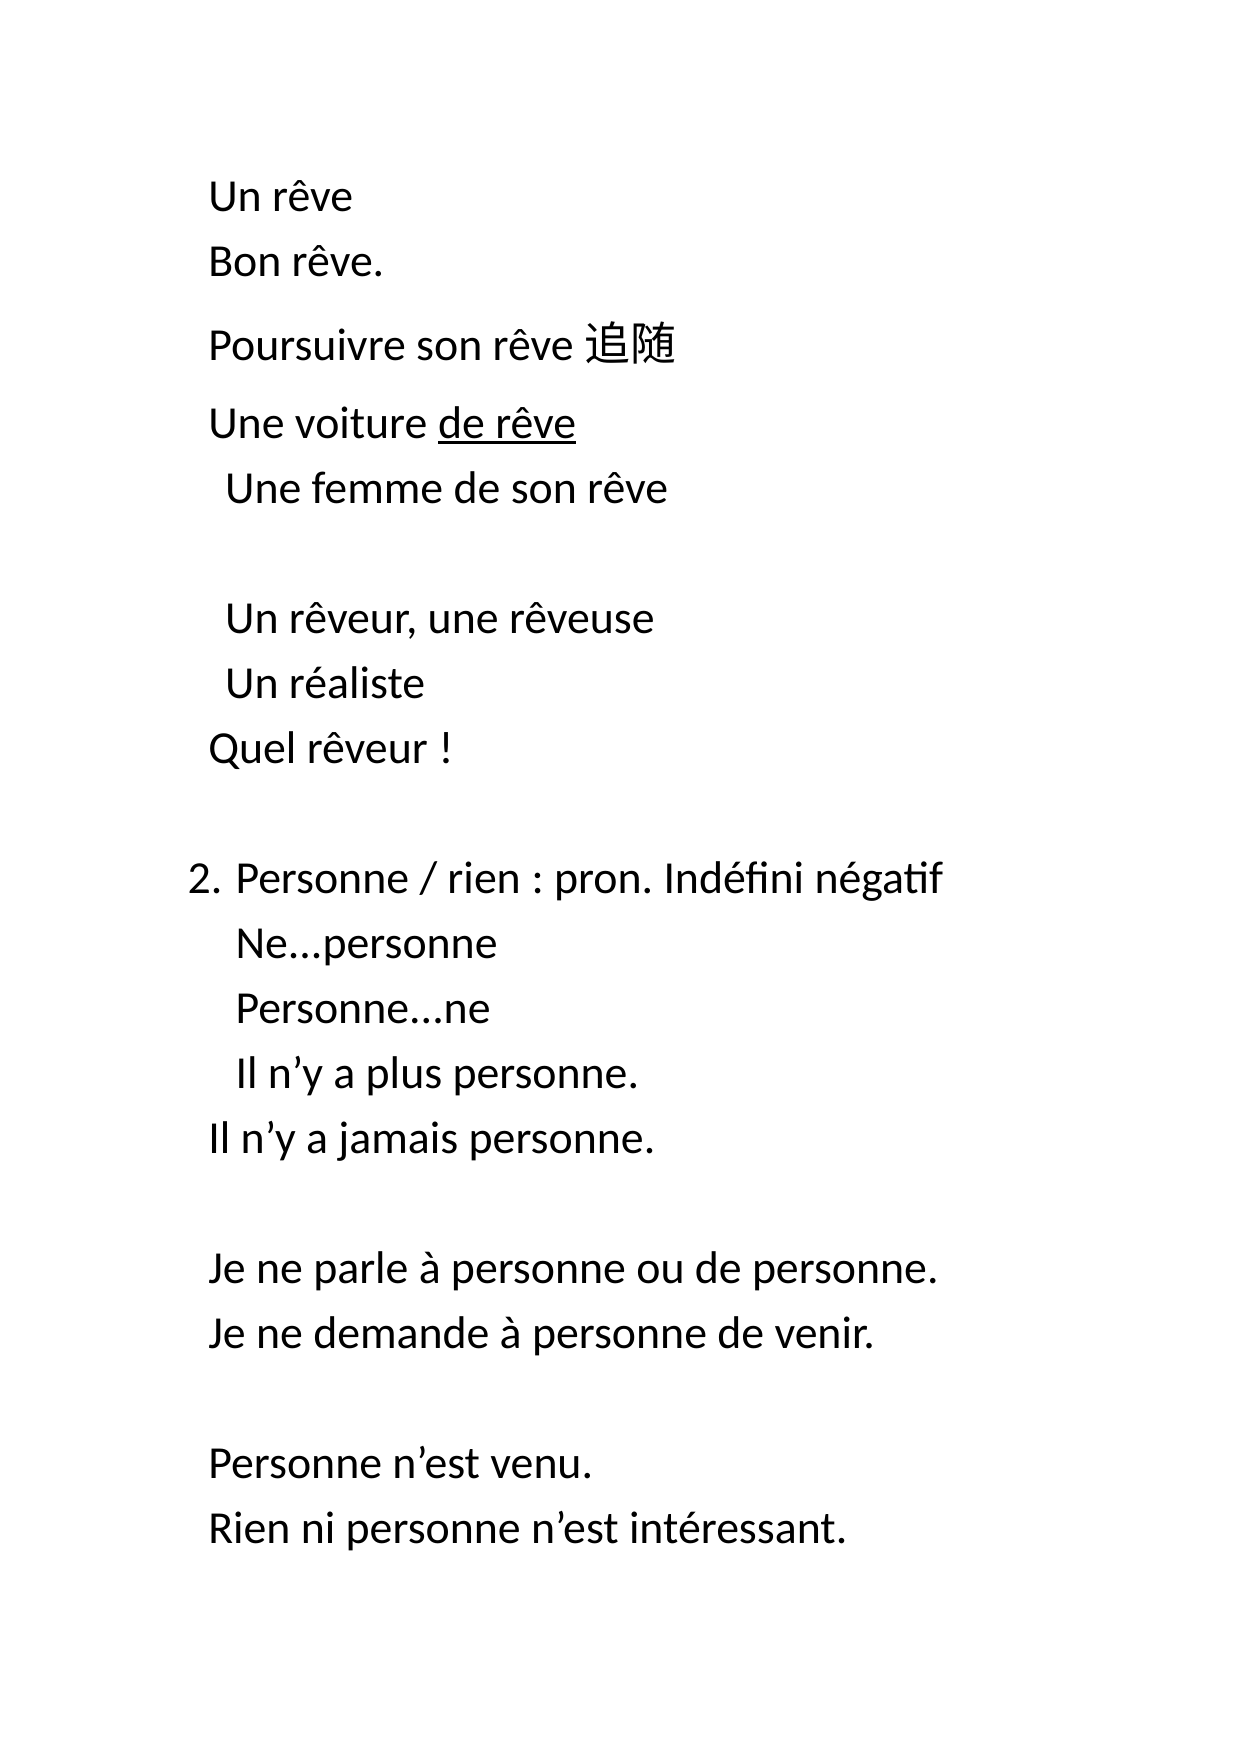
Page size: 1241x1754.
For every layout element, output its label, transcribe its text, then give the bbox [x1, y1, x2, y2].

list Il n’y a plus personne. [225, 1039, 1053, 1104]
text Une voiture de rêve [187, 389, 1053, 454]
text Poursuivre son rêve 追随 [187, 292, 1053, 389]
text Un rêve [187, 162, 1053, 227]
list Personne...ne [225, 974, 1053, 1039]
list Ne...personne [225, 909, 1053, 974]
list Une femme de son rêve [225, 454, 1053, 519]
text Il n’y a jamais personne. [187, 1104, 1053, 1169]
list Un réaliste [225, 649, 1053, 714]
text Quel rêveur ! [187, 714, 1053, 779]
text Je ne parle à personne ou de personne. [187, 1234, 1053, 1299]
text Personne n’est venu. [187, 1364, 1053, 1494]
list Personne / rien : pron. Indéfini négatif [187, 844, 1053, 909]
text Je ne demande à personne de venir. [187, 1299, 1053, 1364]
list Rien ni personne n’est intéressant. [187, 1494, 1053, 1559]
list Un rêveur, une rêveuse [225, 584, 1053, 649]
text Bon rêve. [187, 227, 1053, 292]
